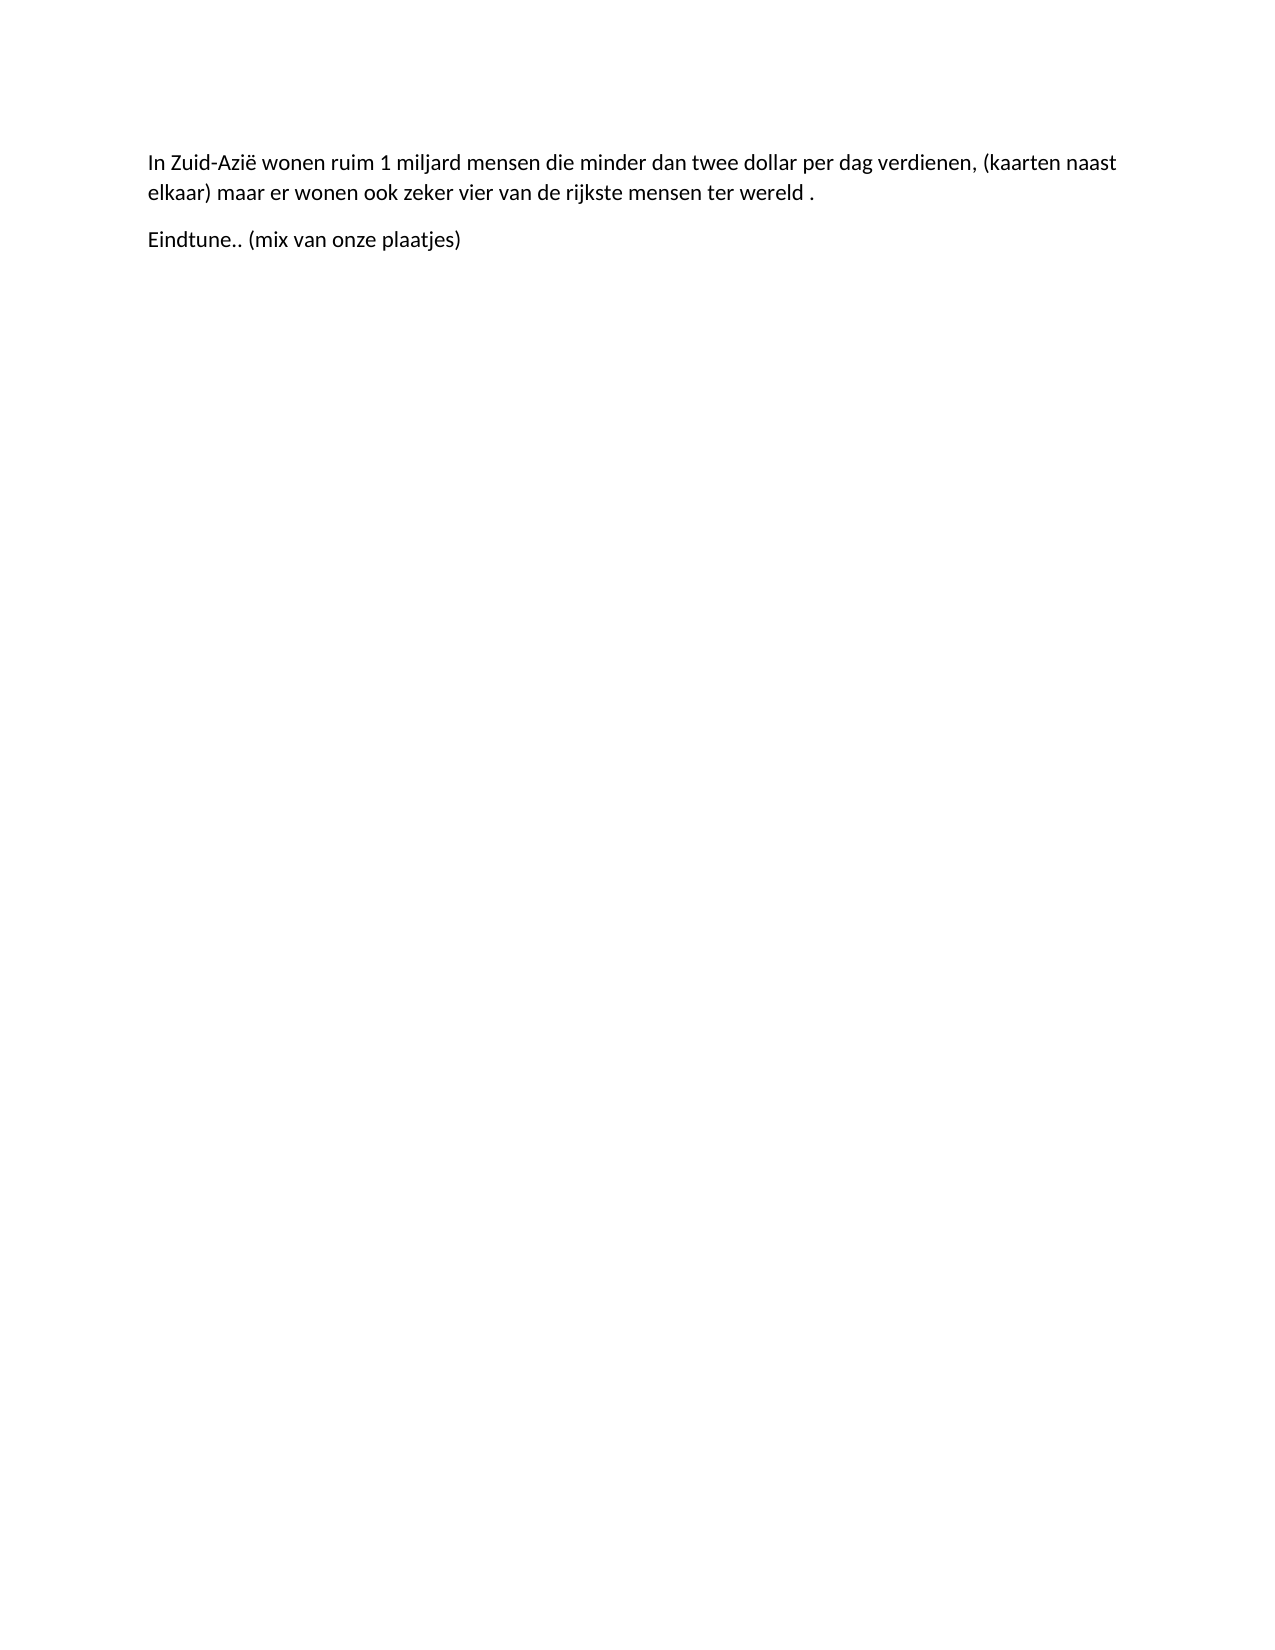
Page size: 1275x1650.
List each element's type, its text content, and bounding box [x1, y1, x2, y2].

text Eindtune.. (mix van onze plaatjes) [148, 225, 1127, 253]
text In Zuid-Azië wonen ruim 1 miljard mensen die minder dan twee dollar per dag verdienen, (kaarten naast elkaar) maar er wonen ook zeker vier van de rijkste mensen ter wereld . [148, 148, 1127, 206]
